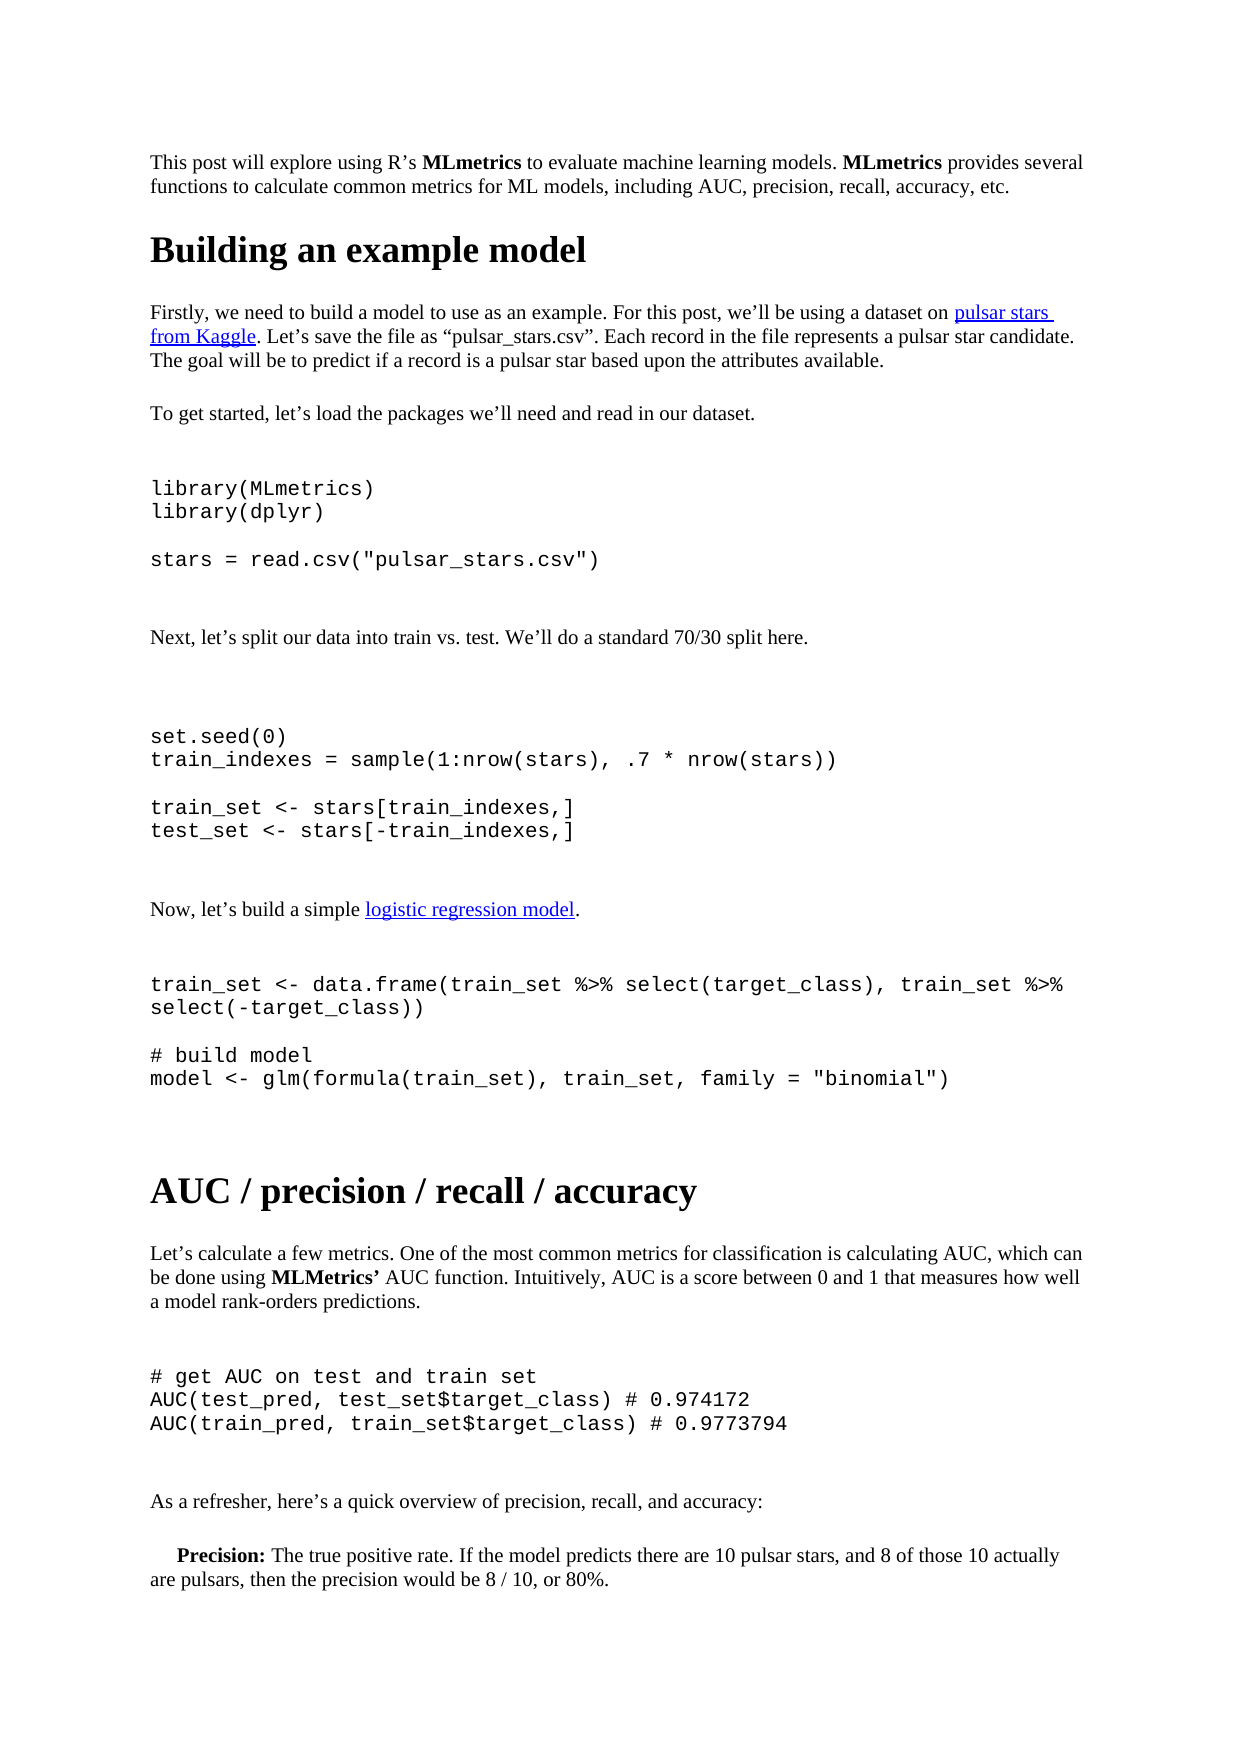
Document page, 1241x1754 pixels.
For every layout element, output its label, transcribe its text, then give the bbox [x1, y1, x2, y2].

text set.seed(0) [150, 726, 1090, 749]
text As a refresher, here’s a quick overview of precision, recall, and accuracy: [150, 1489, 1090, 1513]
text AUC(test_pred, test_set$target_class) # 0.974172 [150, 1389, 1090, 1413]
text Building an example model [150, 227, 1090, 270]
text # build model [150, 1044, 1090, 1068]
text # get AUC on test and train set [150, 1366, 1090, 1389]
text stars = read.csv("pulsar_stars.csv") [150, 549, 1090, 572]
text model <- glm(formula(train_set), train_set, family = "binomial") [150, 1068, 1090, 1092]
text This post will explore using R’s MLmetrics to evaluate machine learning models. MLmetrics provides several functions to calculate common metrics for ML models, including AUC, precision, recall, accuracy, etc. [150, 150, 1090, 198]
text library(dplyr) [150, 501, 1090, 525]
text AUC(train_pred, train_set$target_class) # 0.9773794 [150, 1413, 1090, 1437]
text To get started, let’s load the packages we’ll need and read in our dataset. [150, 401, 1090, 425]
text  Precision: The true positive rate. If the model predicts there are 10 pulsar stars, and 8 of those 10 actually are pulsars, then the precision would be 8 / 10, or 80%. [150, 1543, 1090, 1591]
text Let’s calculate a few metrics. One of the most common metrics for classification is calculating AUC, which can be done using MLMetrics’ AUC function. Intuitively, AUC is a score between 0 and 1 that measures how well a model rank-orders predictions. [150, 1241, 1090, 1313]
text train_set <- data.frame(train_set %>% select(target_class), train_set %>% select(-target_class)) [150, 974, 1090, 1021]
text Next, let’s split our data into train vs. test. We’ll do a standard 70/30 split here. [150, 625, 1090, 649]
text test_set <- stars[-train_indexes,] [150, 820, 1090, 844]
text AUC / precision / recall / accuracy [150, 1168, 1090, 1211]
text train_set <- stars[train_indexes,] [150, 797, 1090, 820]
text Now, let’s build a simple logistic regression model. [150, 897, 1090, 921]
text library(MLmetrics) [150, 478, 1090, 501]
text Firstly, we need to build a model to use as an example. For this post, we’ll be using a dataset on pulsar stars from Kaggle. Let’s save the file as “pulsar_stars.csv”. Each record in the file represents a pulsar star candidate. The goal will be to predict if a record is a pulsar star based upon the attributes available. [150, 299, 1090, 372]
text train_indexes = sample(1:nrow(stars), .7 * nrow(stars)) [150, 749, 1090, 773]
